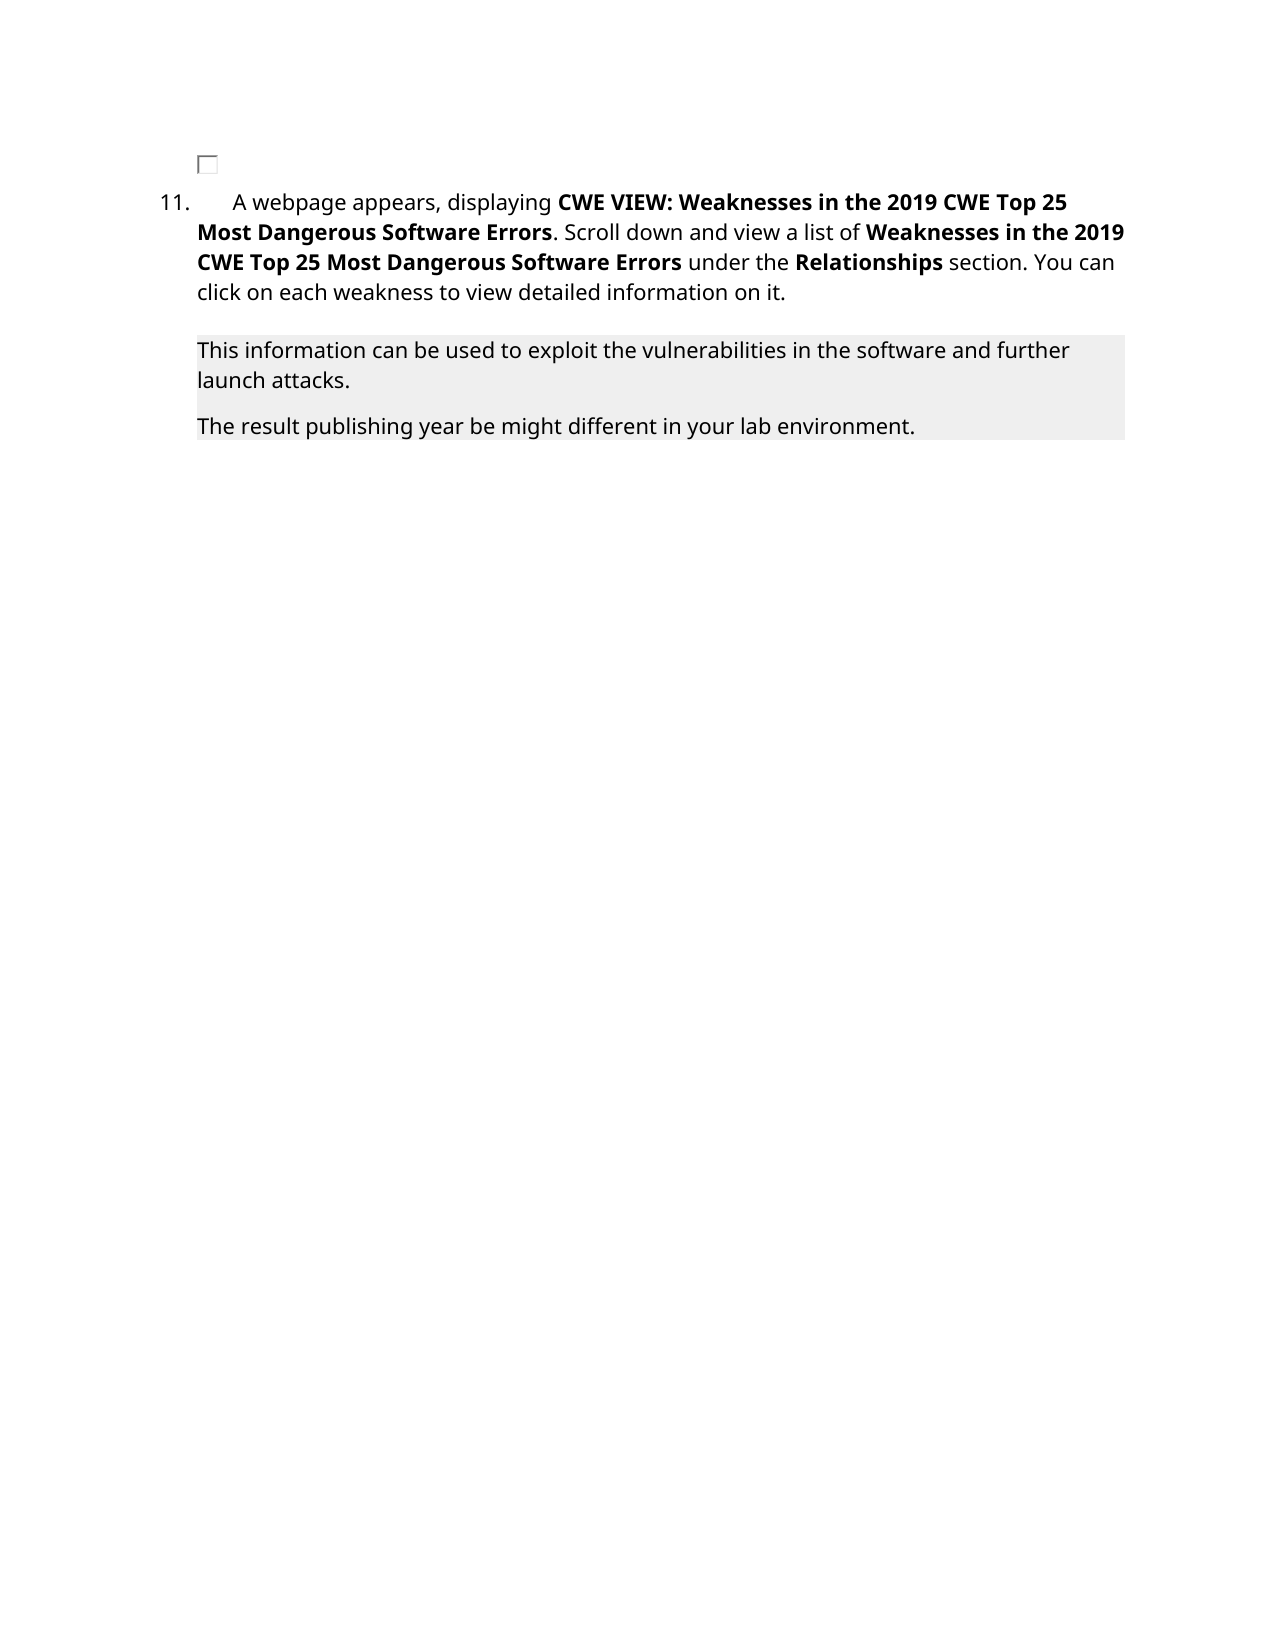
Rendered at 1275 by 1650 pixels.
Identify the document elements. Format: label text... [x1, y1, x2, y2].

list A webpage appears, displaying CWE VIEW: Weaknesses in the 2019 CWE Top 25 Most Dangerous Software Errors. Scroll down and view a list of Weaknesses in the 2019 CWE Top 25 Most Dangerous Software Errors under the Relationships section. You can click on each weakness to view detailed information on it. [159, 150, 1125, 306]
text The result publishing year be might different in your lab environment. [197, 411, 1125, 440]
text This information can be used to exploit the vulnerabilities in the software and further launch attacks. [197, 335, 1125, 395]
